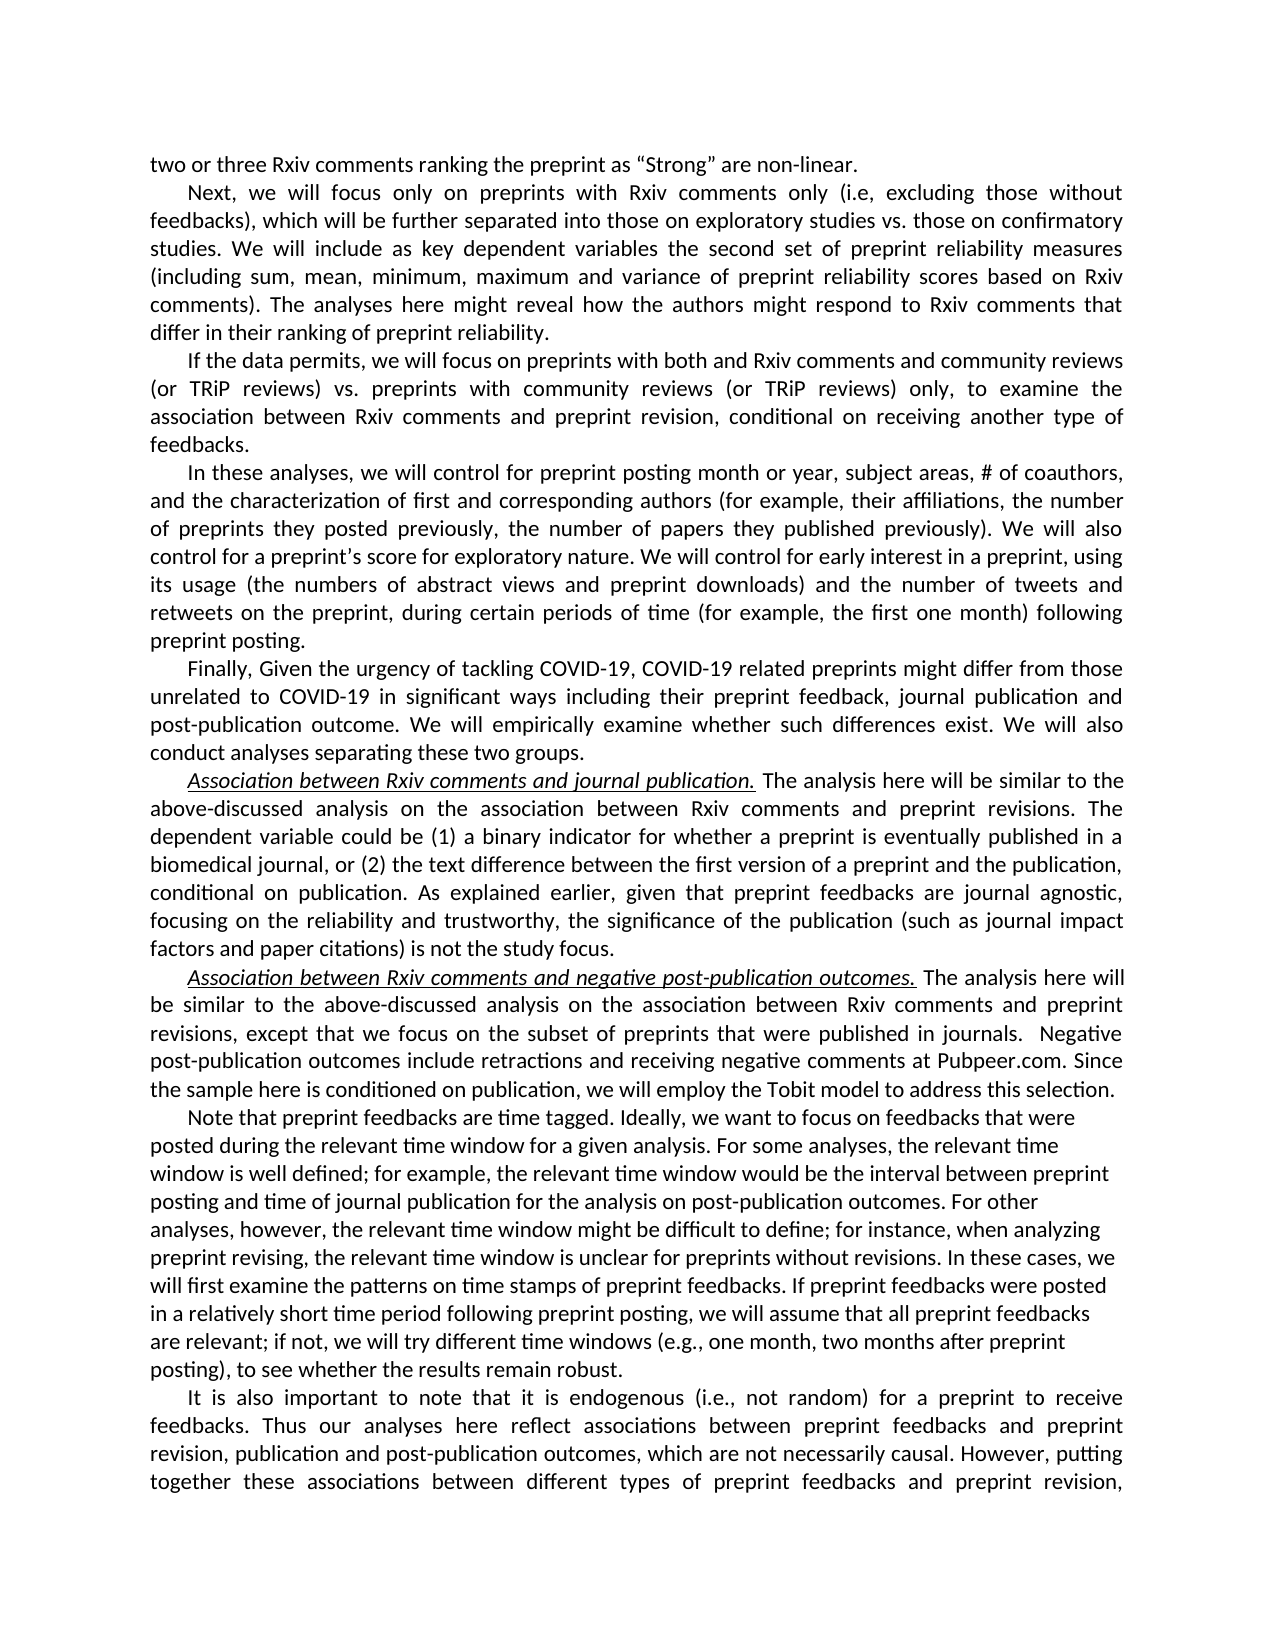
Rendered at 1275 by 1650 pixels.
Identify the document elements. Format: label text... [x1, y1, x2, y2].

text In these analyses, we will control for preprint posting month or year, subject areas, # of coauthors, and the characterization of first and corresponding authors (for example, their affiliations, the number of preprints they posted previously, the number of papers they published previously). We will also control for a preprint’s score for exploratory nature. We will control for early interest in a preprint, using its usage (the numbers of abstract views and preprint downloads) and the number of tweets and retweets on the preprint, during certain periods of time (for example, the first one month) following preprint posting. [150, 570, 1125, 766]
text Association between Rxiv comments and journal publication. The analysis here will be similar to the above-discussed analysis on the association between Rxiv comments and preprint revisions. The dependent variable could be (1) a binary indicator for whether a preprint is eventually published in a biomedical journal, or (2) the text difference between the first version of a preprint and the publication, conditional on publication. As explained earlier, given that preprint feedbacks are journal agnostic, focusing on the reliability and trustworthy, the significance of the publication (such as journal impact factors and paper citations) is not the study focus. [150, 878, 1125, 1075]
text Note that preprint feedbacks are time tagged. Ideally, we want to focus on feedbacks that were posted during the relevant time window for a given analysis. For some analyses, the relevant time window is well defined; for example, the relevant time window would be the interval between preprint posting and time of journal publication for the analysis on post-publication outcomes. For other analyses, however, the relevant time window might be difficult to define; for instance, when analyzing preprint revising, the relevant time window is unclear for preprints without revisions. In these cases, we will first examine the patterns on time stamps of preprint feedbacks. If preprint feedbacks were posted in a relatively short time period following preprint posting, we will assume that all preprint feedbacks are relevant; if not, we will try different time windows (e.g., one month, two months after preprint posting), to see whether the results remain robust. [150, 1215, 1125, 1495]
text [150, 150, 1125, 290]
text If the data permits, we will focus on preprints with both and Rxiv comments and community reviews (or TRiP reviews) vs. preprints with community reviews (or TRiP reviews) only, to examine the association between Rxiv comments and preprint revision, conditional on receiving another type of feedbacks. [150, 458, 1125, 570]
text Association between Rxiv comments and negative post-publication outcomes. The analysis here will be similar to the above-discussed analysis on the association between Rxiv comments and preprint revisions, except that we focus on the subset of preprints that were published in journals. Negative post-publication outcomes include retractions and receiving negative comments at Pubpeer.com. Since the sample here is conditioned on publication, we will employ the Tobit model to address this selection. [150, 1075, 1125, 1215]
text Next, we will focus only on preprints with Rxiv comments only (i.e, excluding those without feedbacks), which will be further separated into those on exploratory studies vs. those on confirmatory studies. We will include as key dependent variables the second set of preprint reliability measures (including sum, mean, minimum, maximum and variance of preprint reliability scores based on Rxiv comments). The analyses here might reveal how the authors might respond to Rxiv comments that differ in their ranking of preprint reliability. [150, 290, 1125, 458]
text Finally, Given the urgency of tackling COVID-19, COVID-19 related preprints might differ from those unrelated to COVID-19 in significant ways including their preprint feedback, journal publication and post-publication outcome. We will empirically examine whether such differences exist. We will also conduct analyses separating these two groups. [150, 766, 1125, 878]
